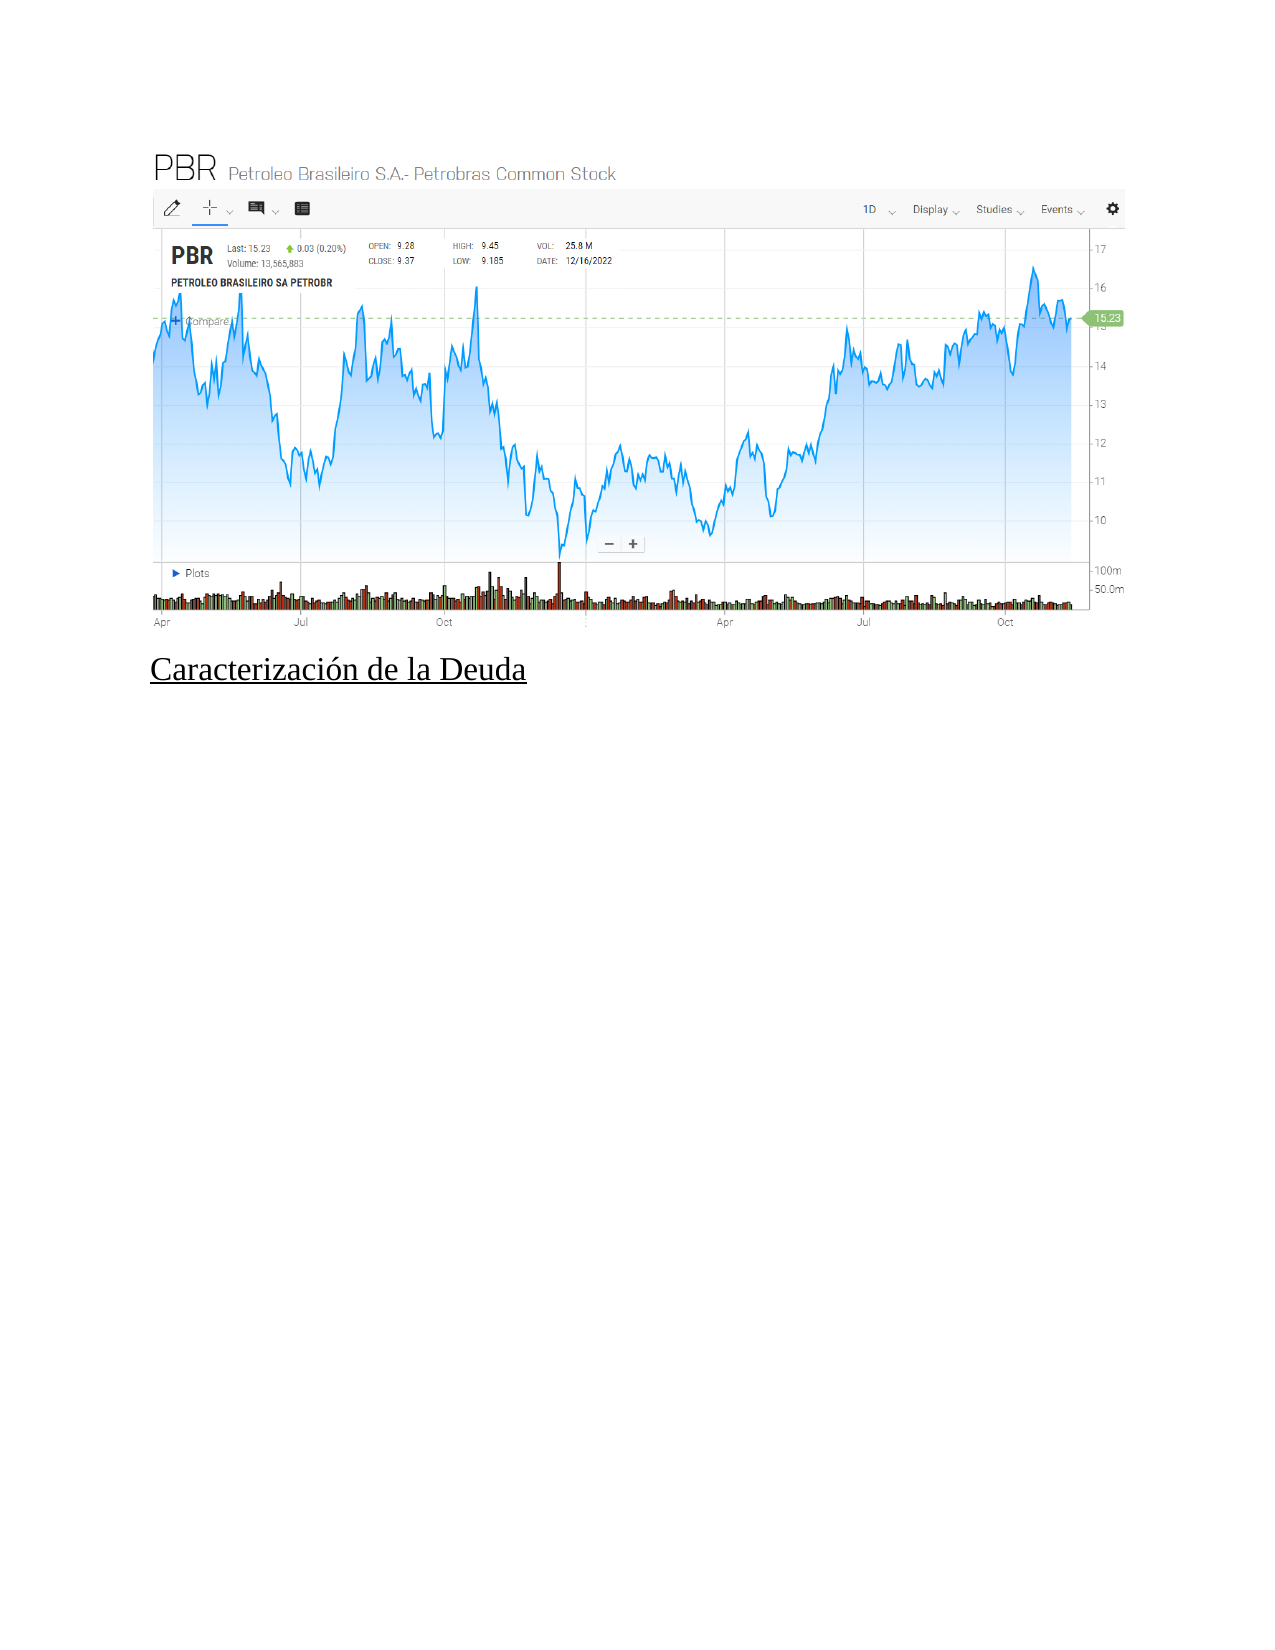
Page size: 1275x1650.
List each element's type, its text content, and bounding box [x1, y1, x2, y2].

picture [150, 150, 1125, 630]
text Caracterización de la Deuda [150, 649, 1125, 687]
